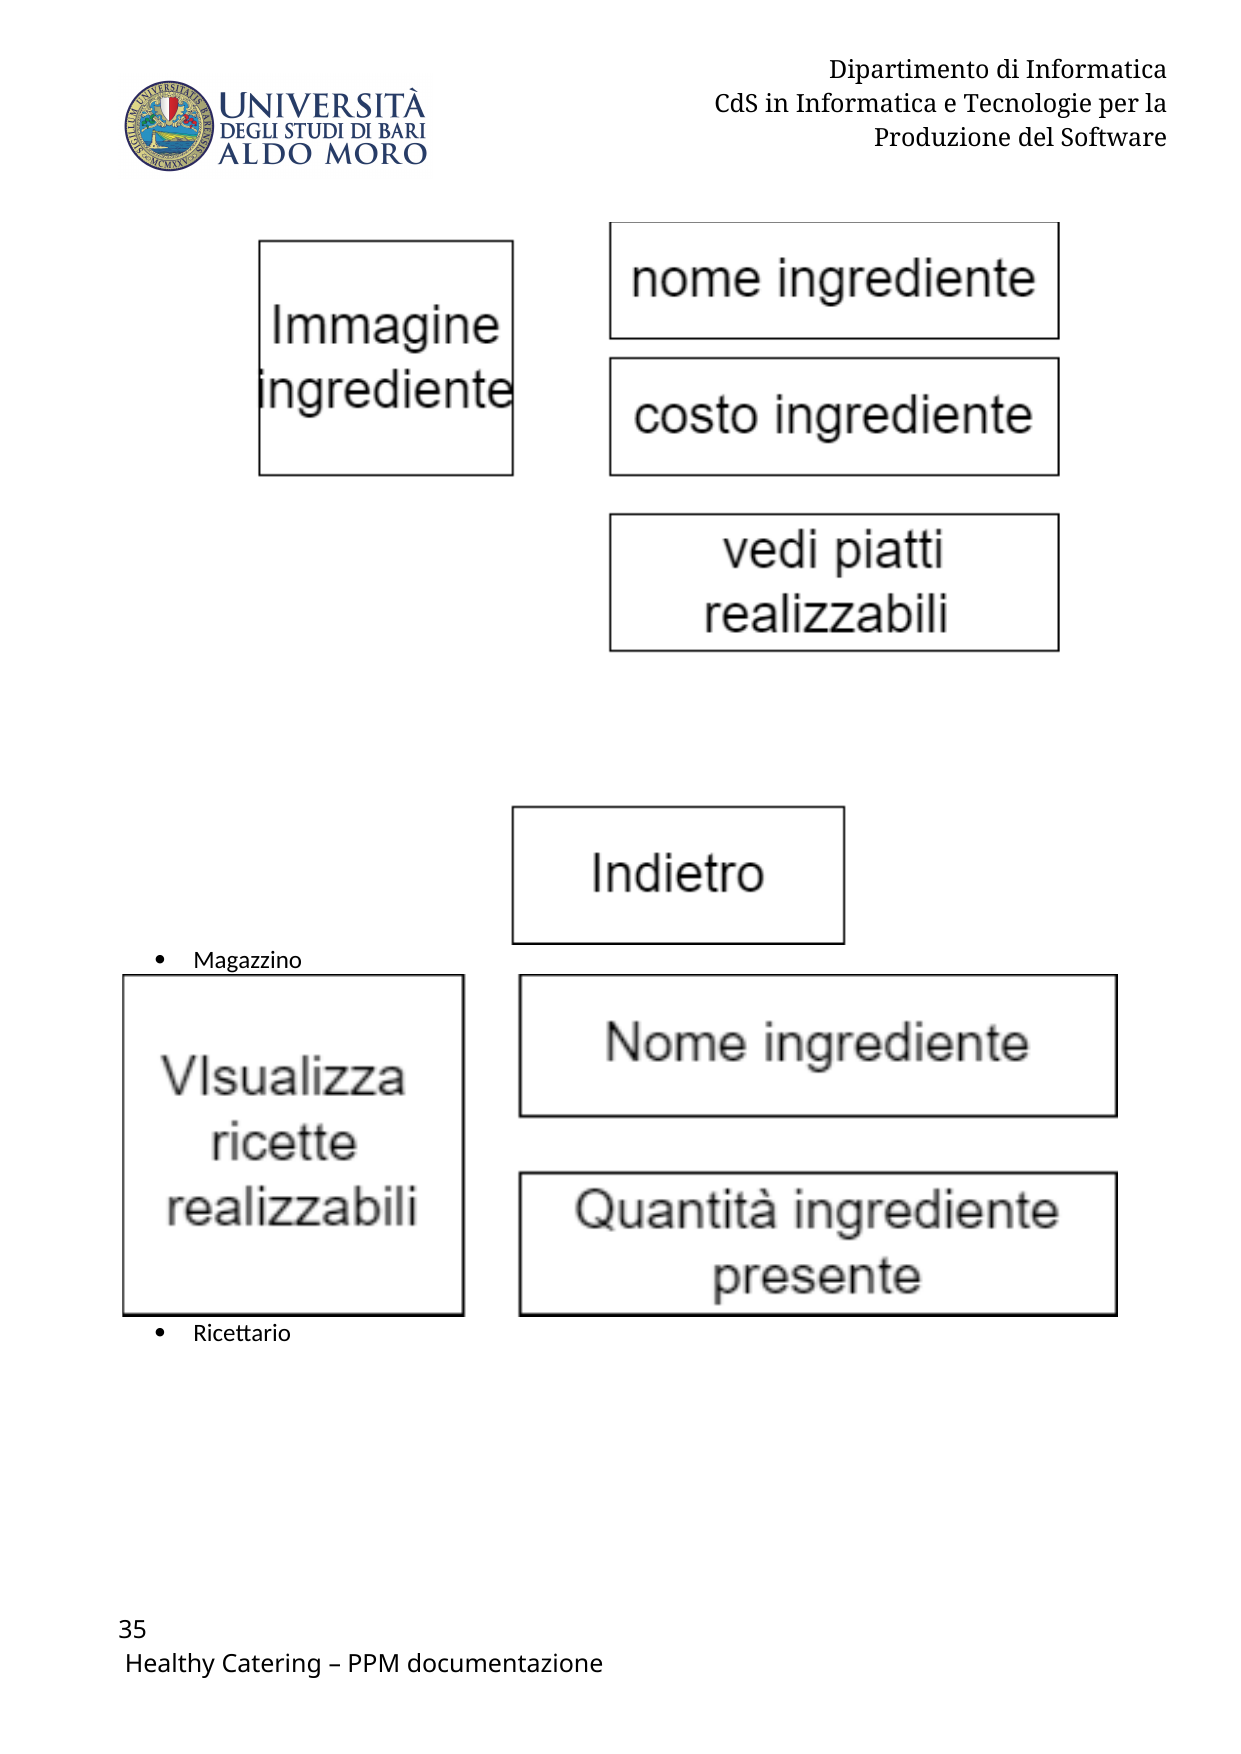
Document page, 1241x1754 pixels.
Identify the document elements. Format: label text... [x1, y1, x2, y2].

list Magazzino [156, 944, 1122, 975]
picture [122, 974, 1118, 1317]
picture [118, 73, 433, 179]
list Ricettario [156, 1317, 1122, 1348]
picture [255, 222, 1060, 945]
